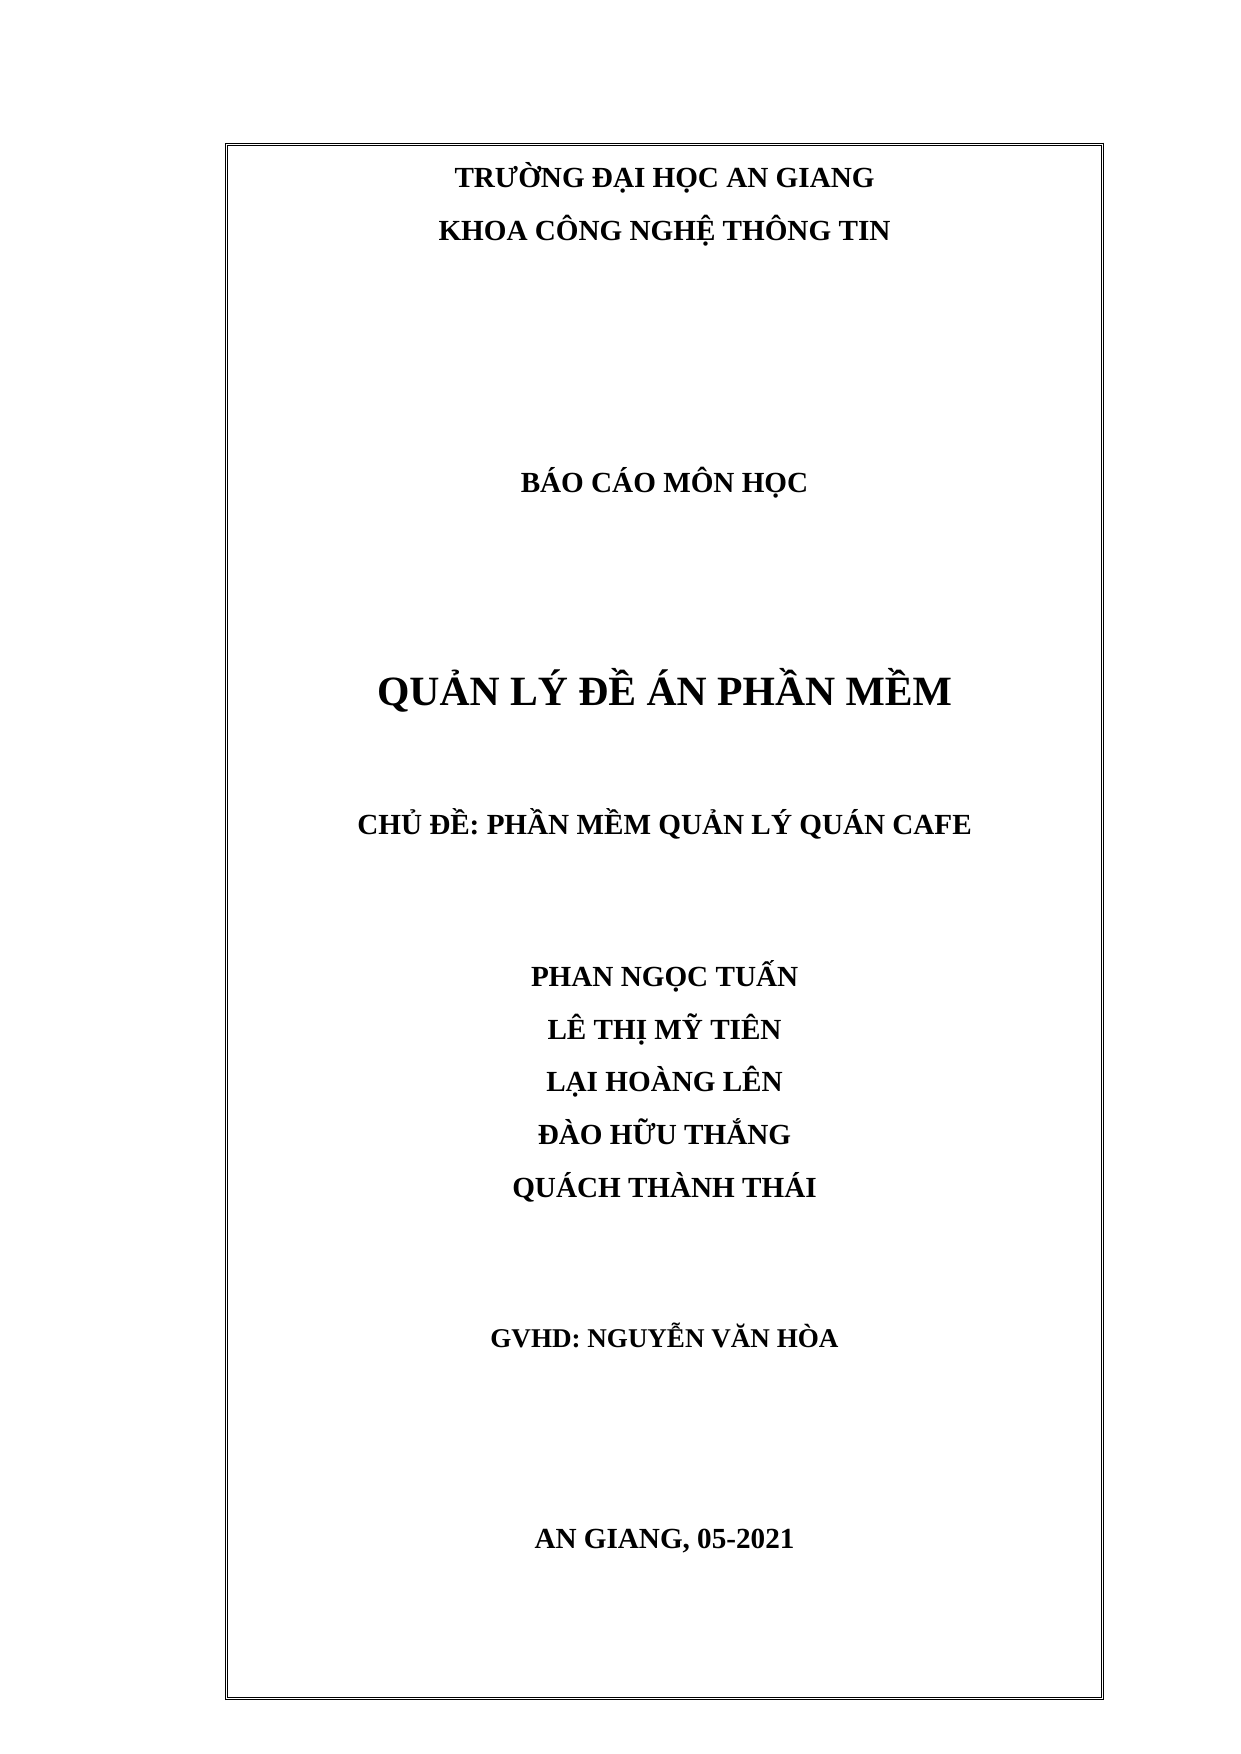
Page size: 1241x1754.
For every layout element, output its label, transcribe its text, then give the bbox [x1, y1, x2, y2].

text KHOA CÔNG NGHỆ THÔNG TIN [236, 213, 1092, 246]
text PHAN NGỌC TUẤN [236, 959, 1092, 993]
text CHỦ ĐỀ: PHẦN MỀM QUẢN LÝ QUÁN CAFE [236, 807, 1092, 840]
text TRƯỜNG ĐẠI HỌC AN GIANG [236, 160, 1092, 194]
text LÊ THỊ MỸ TIÊN [236, 1012, 1092, 1045]
text BÁO CÁO MÔN HỌC [236, 465, 1092, 498]
text QUÁCH THÀNH THÁI [236, 1170, 1092, 1203]
text LẠI HOÀNG LÊN [236, 1064, 1092, 1098]
text AN GIANG, 05-2021 [236, 1521, 1092, 1555]
text QUẢN LÝ ĐỀ ÁN PHẦN MỀM [236, 667, 1092, 715]
text ĐÀO HỮU THẮNG [236, 1117, 1092, 1151]
text GVHD: NGUYỄN VĂN HÒA [236, 1322, 1092, 1353]
